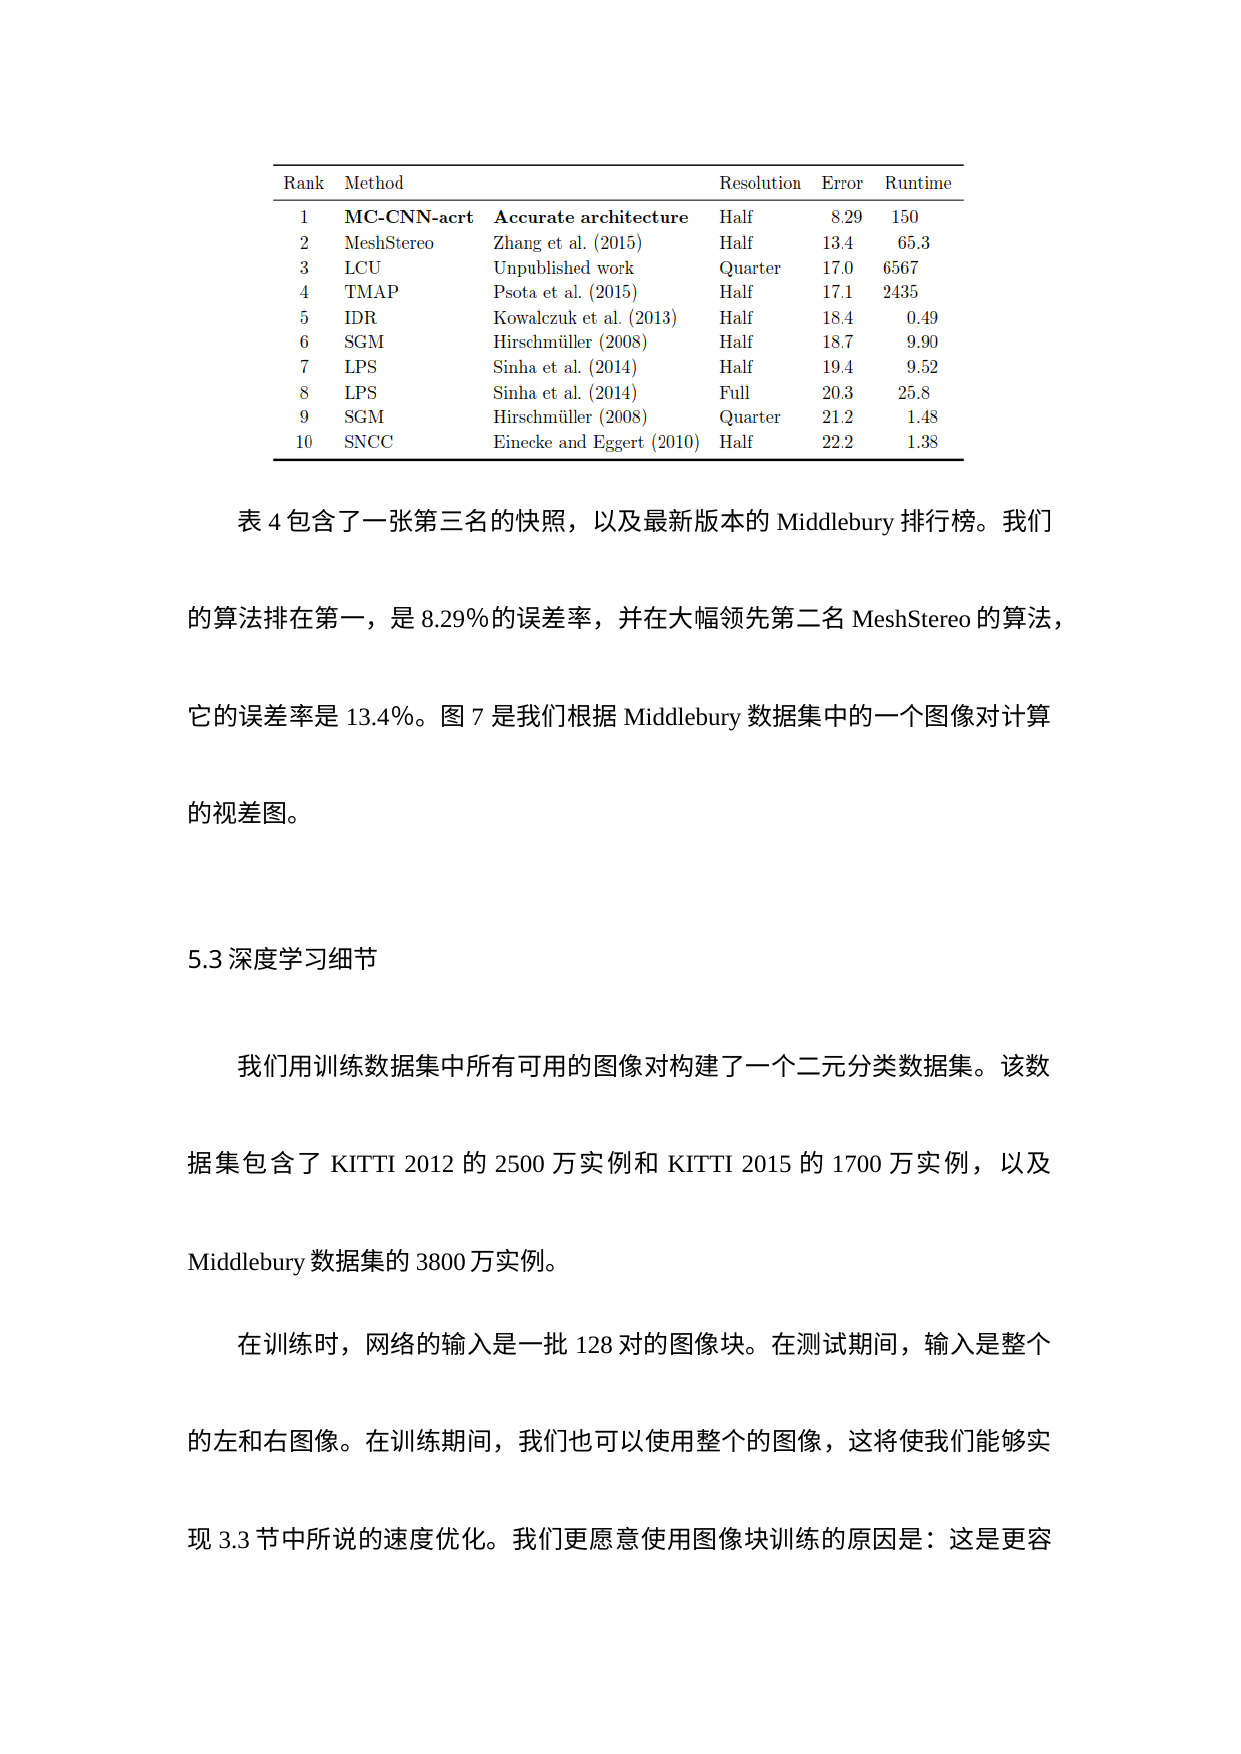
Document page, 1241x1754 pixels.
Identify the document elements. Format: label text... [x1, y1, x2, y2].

text 表4包含了一张第三名的快照，以及最新版本的Middlebury排行榜。我们的算法排在第一，是8.29％的误差率，并在大幅领先第二名MeshStereo的算法，它的误差率是13.4％。图7 是我们根据Middlebury数据集中的一个图像对计算的视差图。 [187, 487, 1053, 844]
picture [266, 162, 974, 471]
text 我们用训练数据集中所有可用的图像对构建了一个二元分类数据集。该数据集包含了KITTI 2012的2500万实例和KITTI 2015的1700万实例，以及Middlebury数据集的3800万实例。 [187, 1032, 1053, 1292]
text 5.3深度学习细节 [187, 925, 1053, 990]
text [187, 1310, 1053, 1570]
